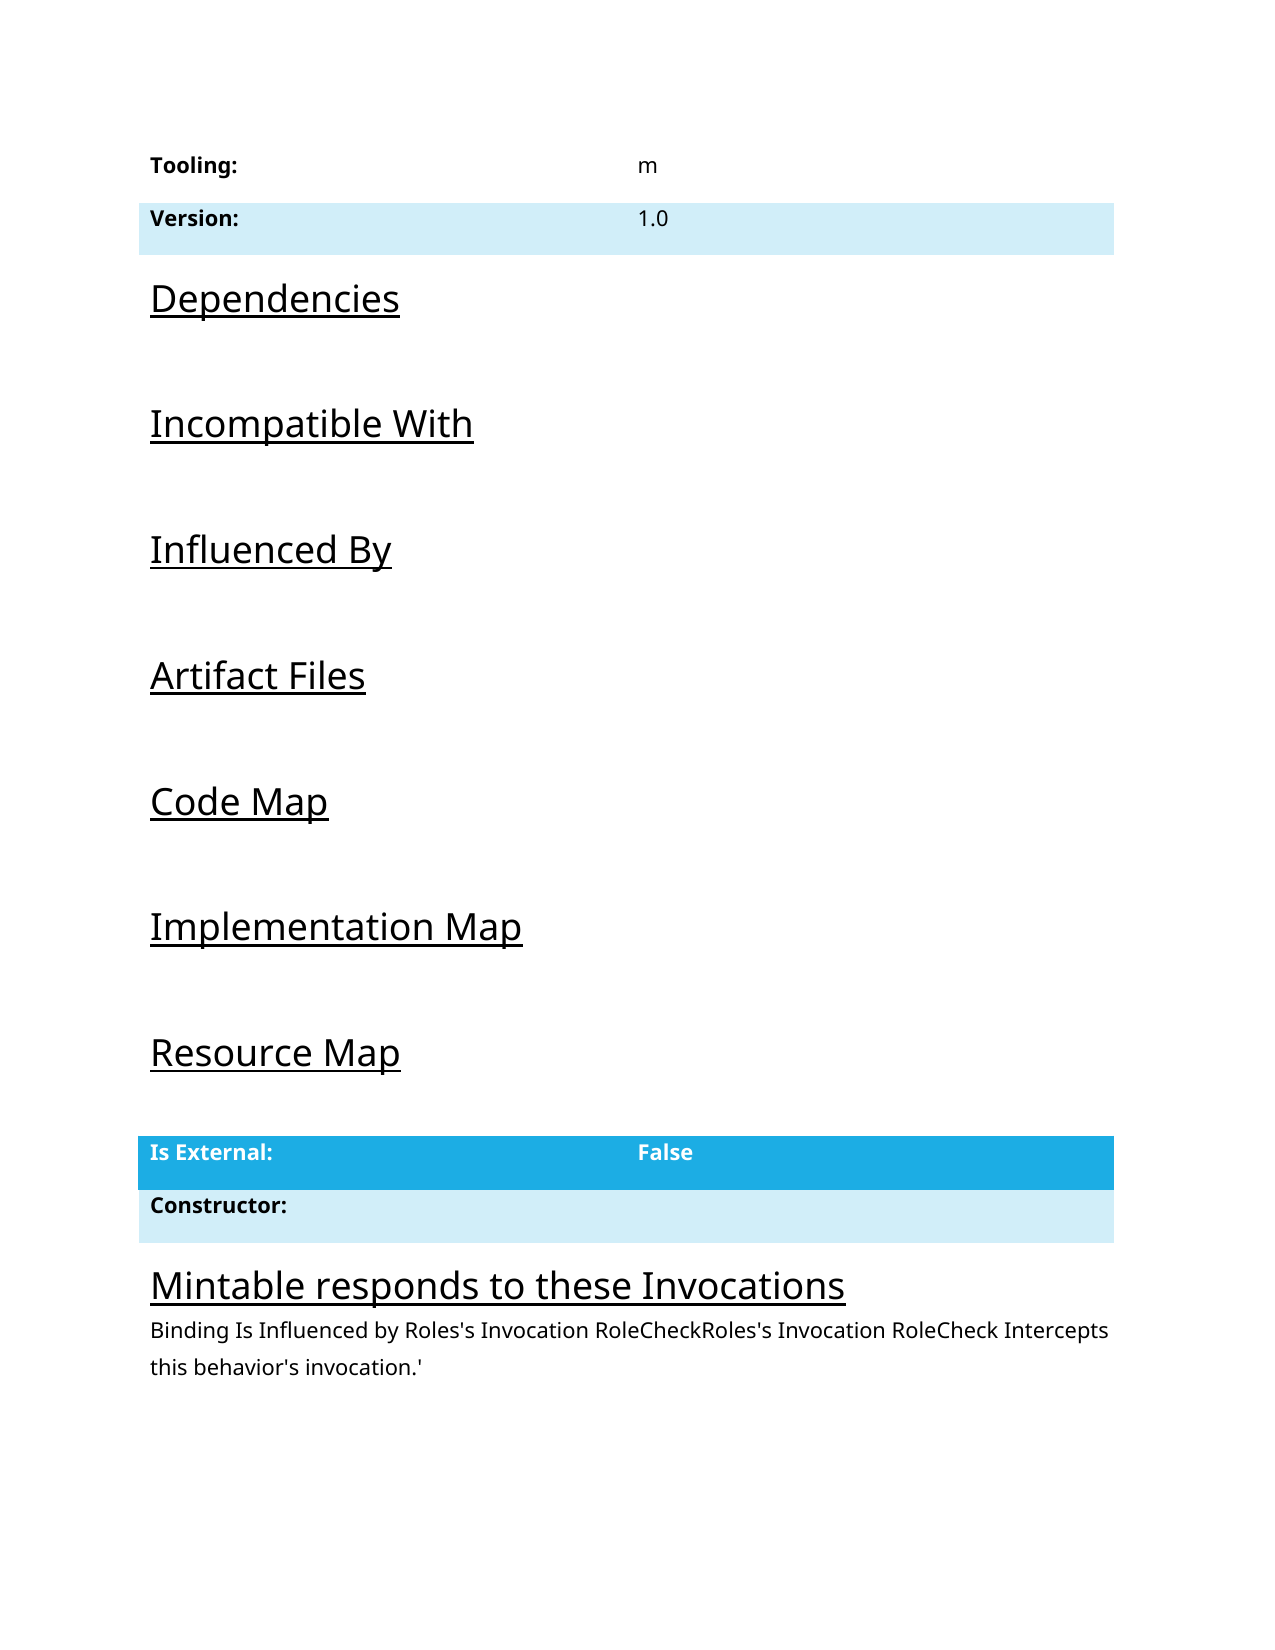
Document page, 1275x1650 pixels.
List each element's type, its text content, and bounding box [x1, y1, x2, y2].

text Binding Is Influenced by Roles's Invocation RoleCheckRoles's Invocation RoleCheck Intercepts this behavior's invocation.' [150, 1315, 1125, 1382]
subtitle Resource Map [150, 1026, 1125, 1077]
table_cell Tooling: [139, 150, 626, 203]
table_header Is External: [139, 1137, 626, 1189]
table_cell [626, 1190, 1114, 1243]
subtitle Code Map [150, 775, 1125, 826]
subtitle Dependencies [150, 272, 1125, 323]
table_cell m [626, 150, 1114, 203]
table_cell Constructor: [139, 1190, 626, 1243]
subtitle Artifact Files [150, 649, 1125, 700]
subtitle Incompatible With [150, 398, 1125, 449]
subtitle Influenced By [150, 523, 1125, 574]
subtitle Implementation Map [150, 901, 1125, 952]
table_header False [627, 1137, 1113, 1189]
table_cell 1.0 [626, 203, 1114, 255]
table_cell Version: [139, 203, 626, 255]
subtitle Mintable responds to these Invocations [150, 1260, 1125, 1311]
